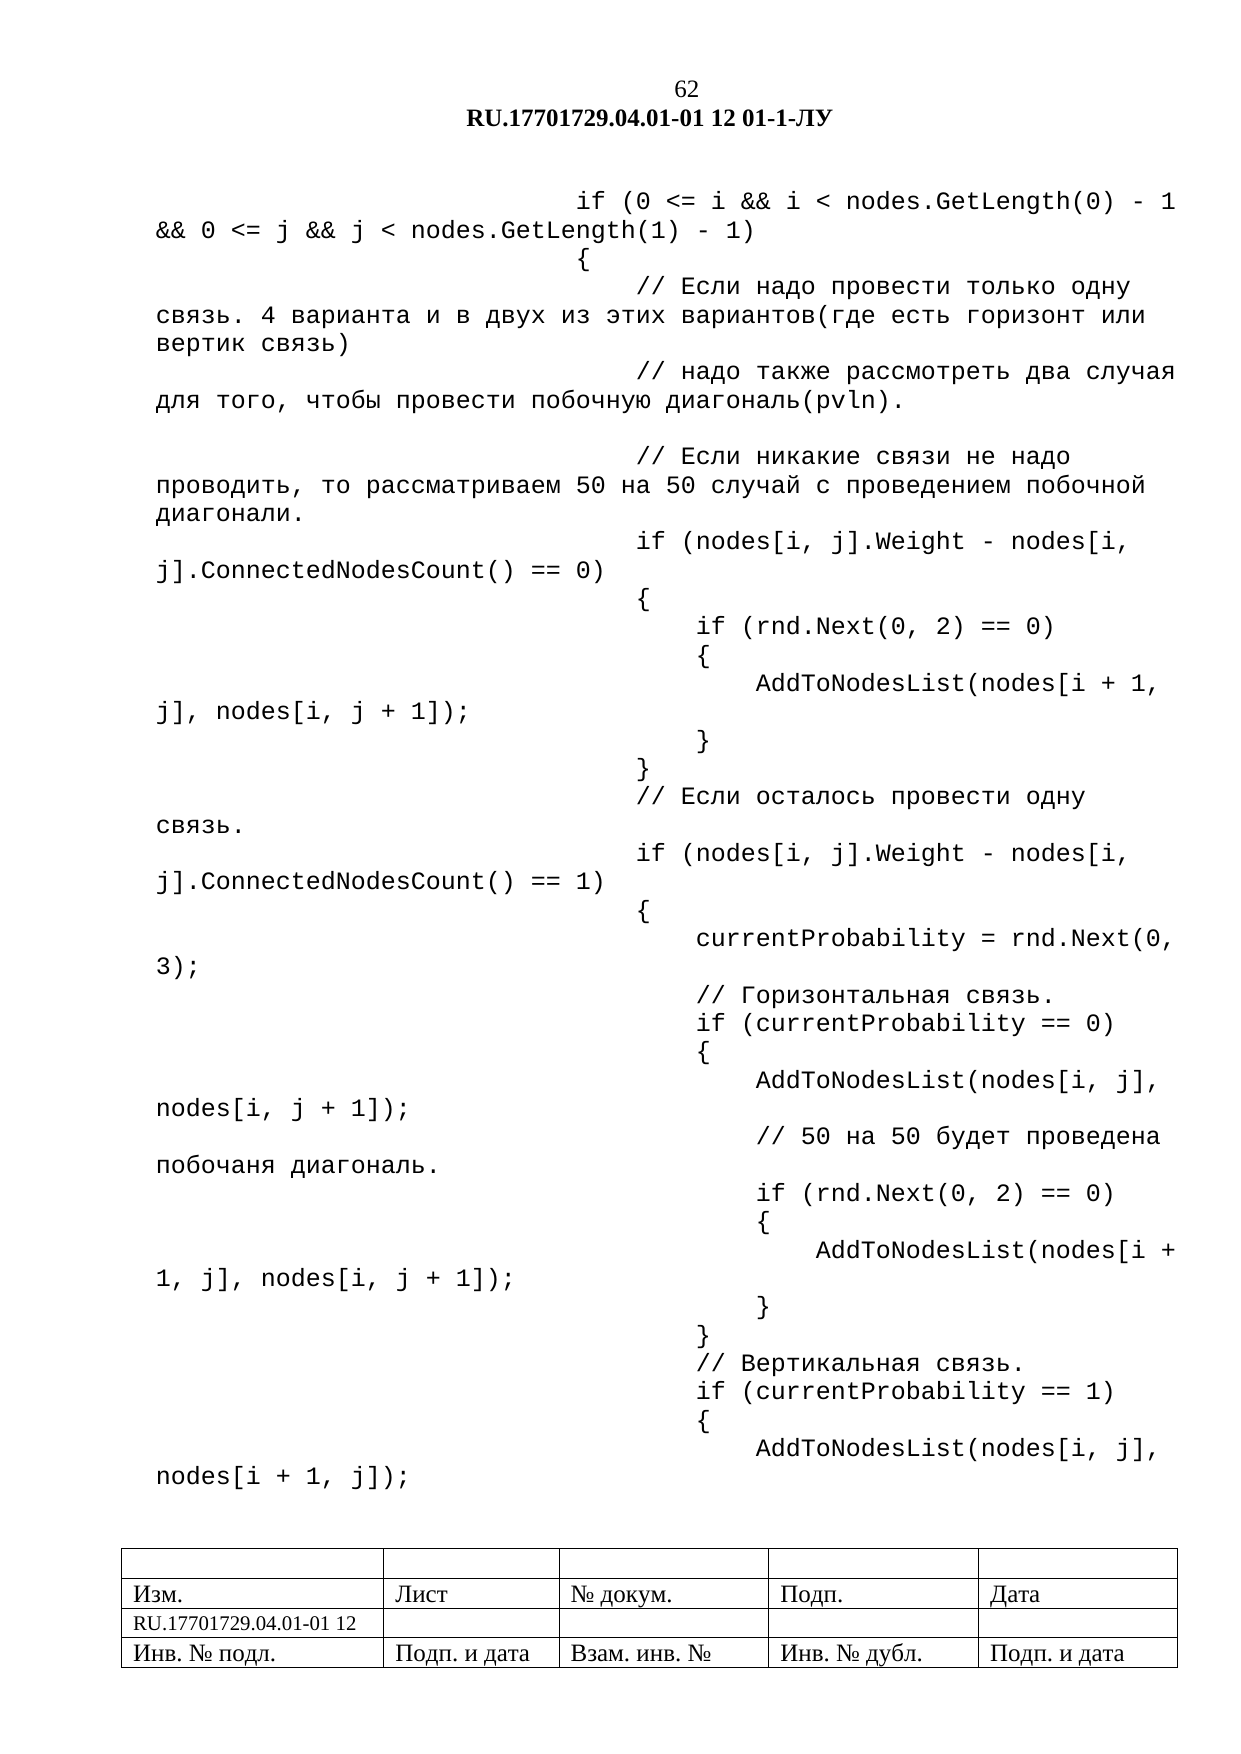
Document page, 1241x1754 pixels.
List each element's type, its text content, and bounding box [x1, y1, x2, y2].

text if (rnd.Next(0, 2) == 0) [156, 1181, 1181, 1209]
text { [156, 586, 1181, 614]
text if (currentProbability == 1) [156, 1379, 1181, 1407]
text // надо также рассмотреть два случая для того, чтобы провести побочную диагональ(pvln). [156, 359, 1181, 416]
text } [156, 1294, 1181, 1322]
text AddToNodesList(nodes[i, j], nodes[i + 1, j]); [156, 1436, 1181, 1492]
text // Если надо провести только одну связь. 4 варианта и в двух из этих вариантов(где есть горизонт или вертик связь) [156, 274, 1181, 359]
text { [156, 1039, 1181, 1067]
text { [156, 897, 1181, 926]
text { [156, 1209, 1181, 1237]
text if (0 <= i && i < nodes.GetLength(0) - 1 && 0 <= j && j < nodes.GetLength(1) - 1) [156, 189, 1181, 246]
text } [156, 727, 1181, 756]
text // Если осталось провести одну связь. [156, 784, 1181, 841]
text AddToNodesList(nodes[i + 1, j], nodes[i, j + 1]); [156, 671, 1181, 727]
text if (currentProbability == 0) [156, 1011, 1181, 1039]
text { [156, 642, 1181, 671]
text AddToNodesList(nodes[i, j], nodes[i, j + 1]); [156, 1067, 1181, 1124]
text // Если никакие связи не надо проводить, то рассматриваем 50 на 50 случай с проведением побочной диагонали. [156, 444, 1181, 529]
text { [156, 1407, 1181, 1436]
text // Горизонтальная связь. [156, 982, 1181, 1011]
text if (nodes[i, j].Weight - nodes[i, j].ConnectedNodesCount() == 0) [156, 529, 1181, 586]
text // 50 на 50 будет проведена побочаня диагональ. [156, 1124, 1181, 1181]
text // Вертикальная связь. [156, 1351, 1181, 1379]
text } [156, 756, 1181, 784]
text currentProbability = rnd.Next(0, 3); [156, 926, 1181, 982]
text if (nodes[i, j].Weight - nodes[i, j].ConnectedNodesCount() == 1) [156, 841, 1181, 897]
text } [156, 1322, 1181, 1351]
text { [156, 246, 1181, 274]
text if (rnd.Next(0, 2) == 0) [156, 614, 1181, 642]
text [156, 1237, 1181, 1294]
